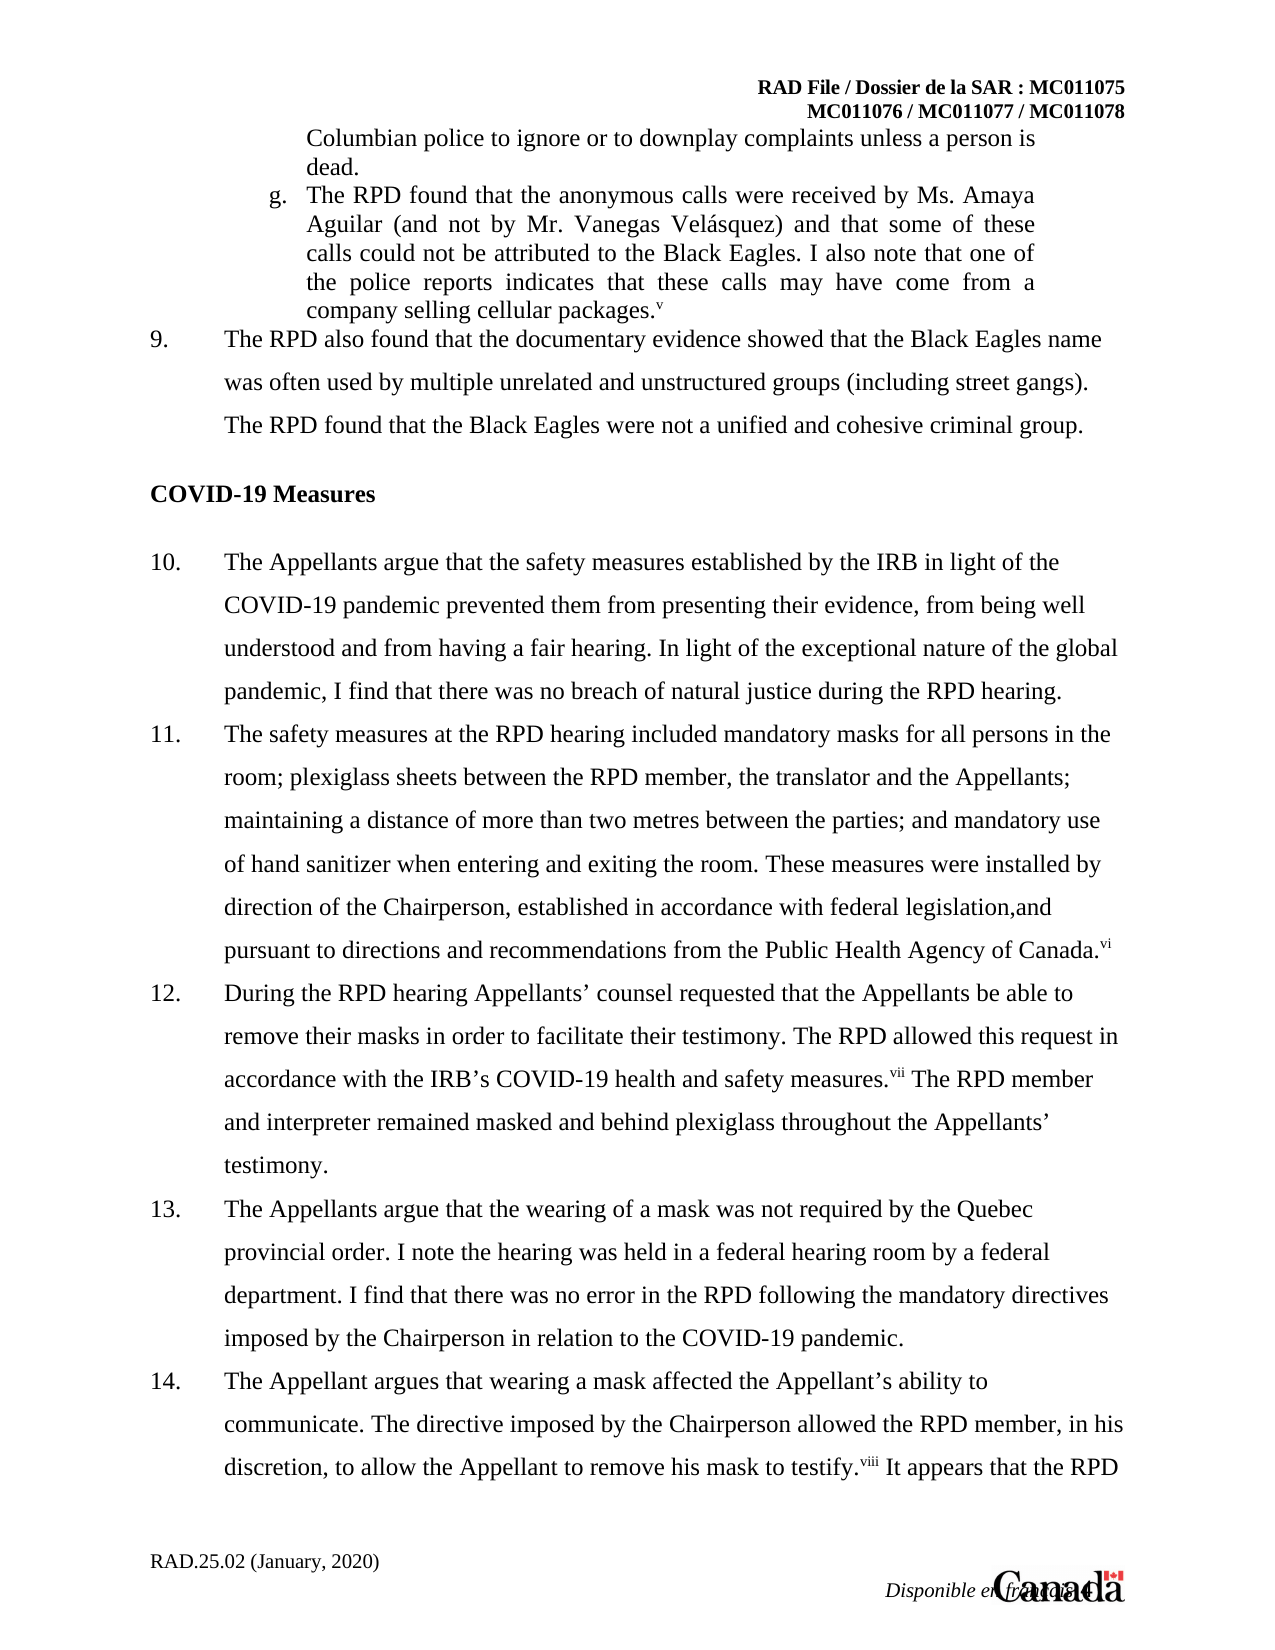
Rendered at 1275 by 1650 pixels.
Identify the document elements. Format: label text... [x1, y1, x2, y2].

list The RPD also found that the documentary evidence showed that the Black Eagles name was often used by multiple unrelated and unstructured groups (including street gangs). The RPD found that the Black Eagles were not a unified and cohesive criminal group. [150, 461, 1125, 576]
list The RPD found that the anonymous calls were received by Ms. Amaya Aguilar (and not by Mr. Vanegas Velásquez) and that some of these calls could not be attributed to the Black Eagles. I also note that one of the police reports indicates that these calls may have come from a company selling cellular packages. [268, 279, 1036, 423]
list The Appellants argue that the safety measures established by the IRB in light of the COVID-19 pandemic prevented them from presenting their evidence, from being well understood and from having a fair hearing. In light of the exceptional nature of the global pandemic, I find that there was no breach of natural justice during the RPD hearing. [150, 683, 1125, 841]
list COVID-19 Measures [150, 615, 1125, 644]
picture [991, 1565, 1125, 1605]
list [150, 1405, 1125, 1477]
list During the RPD hearing Appellants’ counsel requested that the Appellants be able to remove their masks in order to facilitate their testimony. The RPD allowed this request in accordance with the IRB’s COVID-19 health and safety measures. The RPD member and interpreter remained masked and behind plexiglass throughout the Appellants’ testimony. [150, 1164, 1125, 1366]
list The safety measures at the RPD hearing included mandatory masks for all persons in the room; plexiglass sheets between the RPD member, the translator and the Appellants; maintaining a distance of more than two metres between the parties; and mandatory use of hand sanitizer when entering and exiting the room. These measures were installed by direction of the Chairperson, established in accordance with federal legislation,and pursuant to directions and recommendations from the Public Health Agency of Canada. [150, 881, 1125, 1125]
list Mr. Vanegas Velásquez had not inquired into the status of the police investigations into his complaints and did not know why they had been classified as “inactive” by the police. He indicated that it is typical for Columbian police to ignore or to downplay complaints unless a person is dead. [268, 123, 1036, 267]
